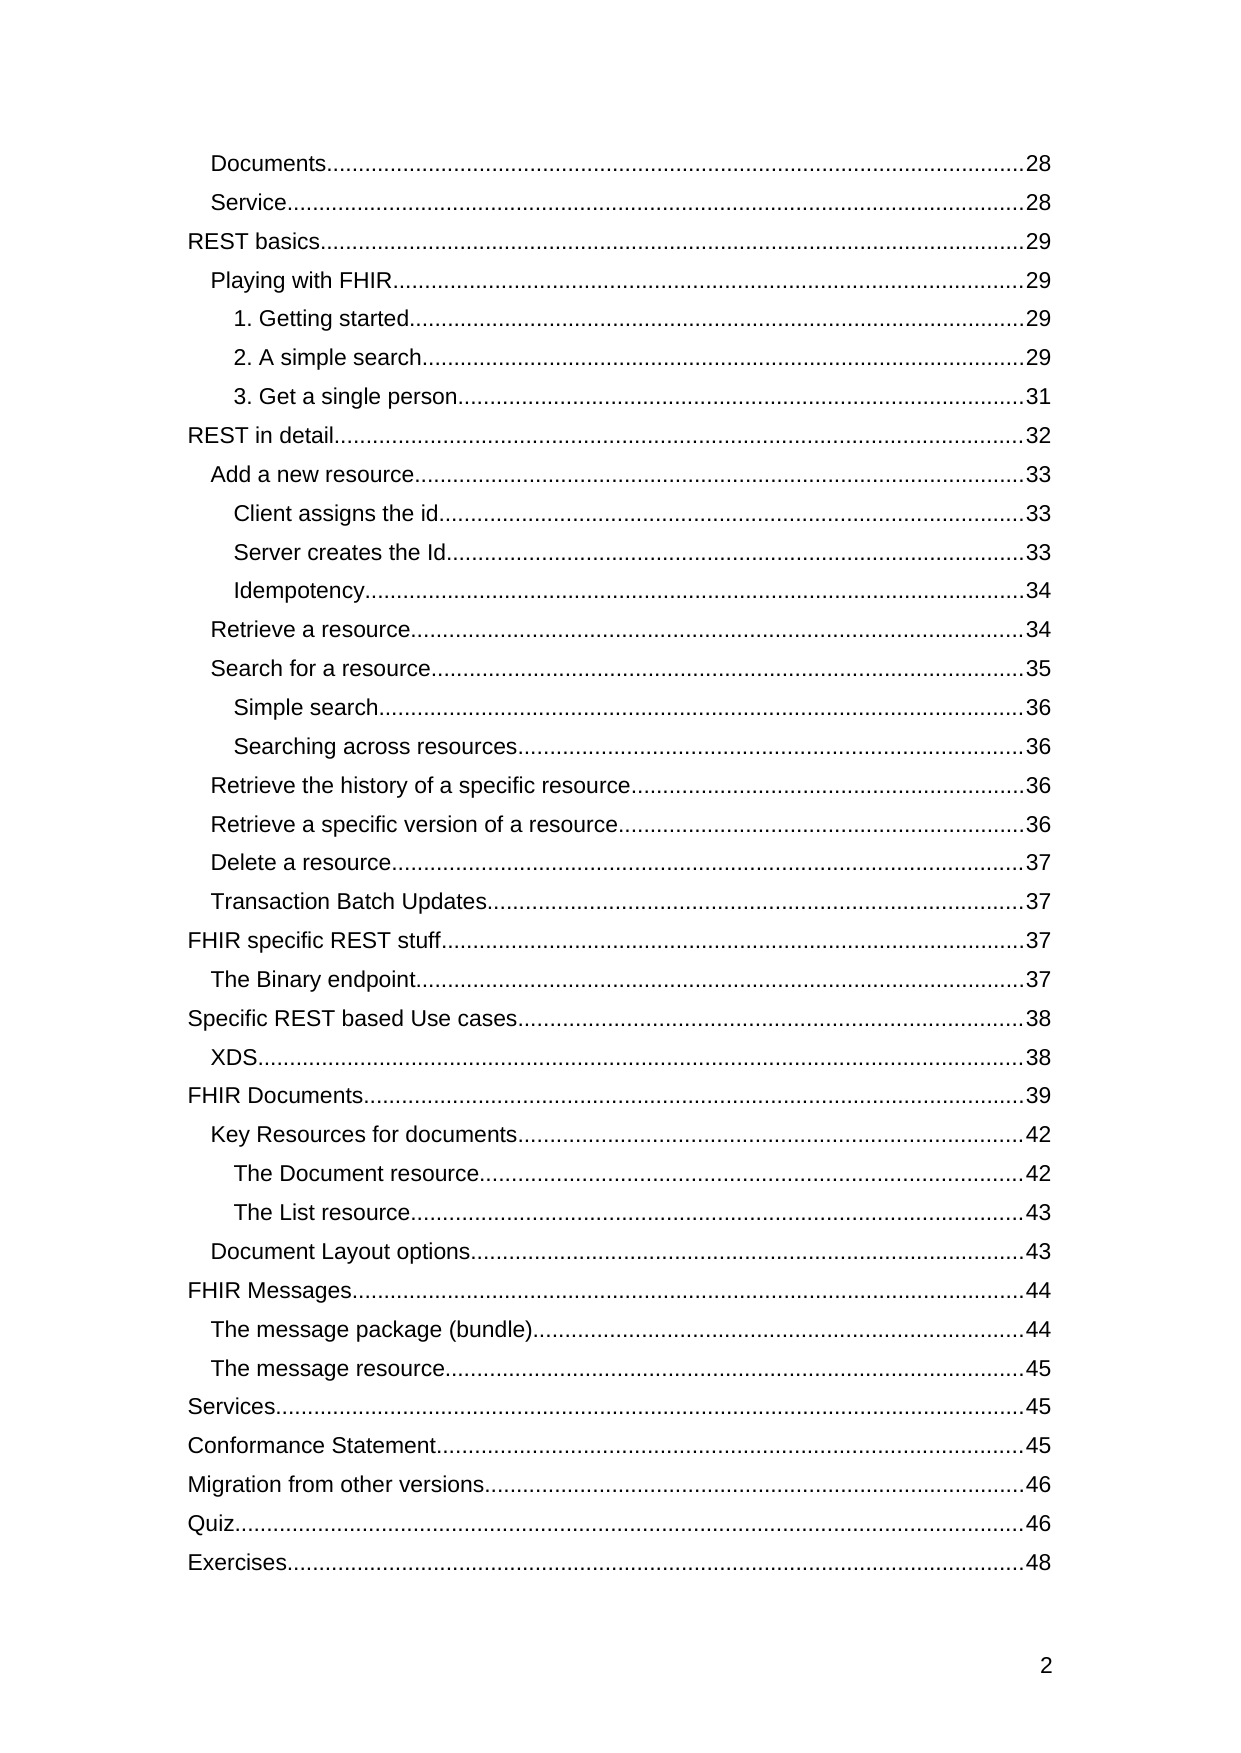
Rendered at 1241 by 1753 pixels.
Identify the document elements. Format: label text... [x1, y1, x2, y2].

text Service 28 [210, 189, 1053, 215]
text The Binary endpoint 37 [210, 966, 1053, 992]
text Retrieve the history of a specific resource 36 [210, 772, 1053, 798]
text Server creates the Id 33 [233, 538, 1053, 565]
text FHIR specific REST stuff 37 [187, 927, 1053, 953]
text Search for a resource 35 [210, 655, 1053, 681]
text XDS 38 [210, 1044, 1053, 1070]
text 3. Get a single person 31 [233, 383, 1053, 409]
text Migration from other versions 46 [187, 1471, 1053, 1497]
text 2. A simple search 29 [233, 344, 1053, 371]
text Exercises 48 [187, 1549, 1053, 1575]
text Specific REST based Use cases 38 [187, 1005, 1053, 1031]
text The message resource 45 [210, 1354, 1053, 1381]
text Retrieve a specific version of a resource 36 [210, 811, 1053, 837]
text Idempotency 34 [233, 577, 1053, 604]
text Documents 28 [210, 150, 1053, 176]
text 1. Getting started 29 [233, 305, 1053, 332]
text Delete a resource 37 [210, 849, 1053, 876]
text The List resource 43 [233, 1199, 1053, 1225]
text Client assigns the id 33 [233, 500, 1053, 526]
text FHIR Messages 44 [187, 1277, 1053, 1303]
text Services 45 [187, 1393, 1053, 1420]
text Conformance Statement 45 [187, 1432, 1053, 1458]
text The message package (bundle) 44 [210, 1316, 1053, 1342]
text Simple search 36 [233, 694, 1053, 720]
text Add a new resource 33 [210, 461, 1053, 487]
text Document Layout options 43 [210, 1238, 1053, 1264]
text Searching across resources 36 [233, 733, 1053, 759]
text Quiz 46 [187, 1510, 1053, 1536]
text Playing with FHIR 29 [210, 267, 1053, 293]
text The Document resource 42 [233, 1160, 1053, 1187]
text REST in detail 32 [187, 422, 1053, 448]
text REST basics 29 [187, 228, 1053, 254]
text Transaction Batch Updates 37 [210, 888, 1053, 914]
text Key Resources for documents 42 [210, 1121, 1053, 1148]
text FHIR Documents 39 [187, 1082, 1053, 1109]
text Retrieve a resource 34 [210, 616, 1053, 643]
